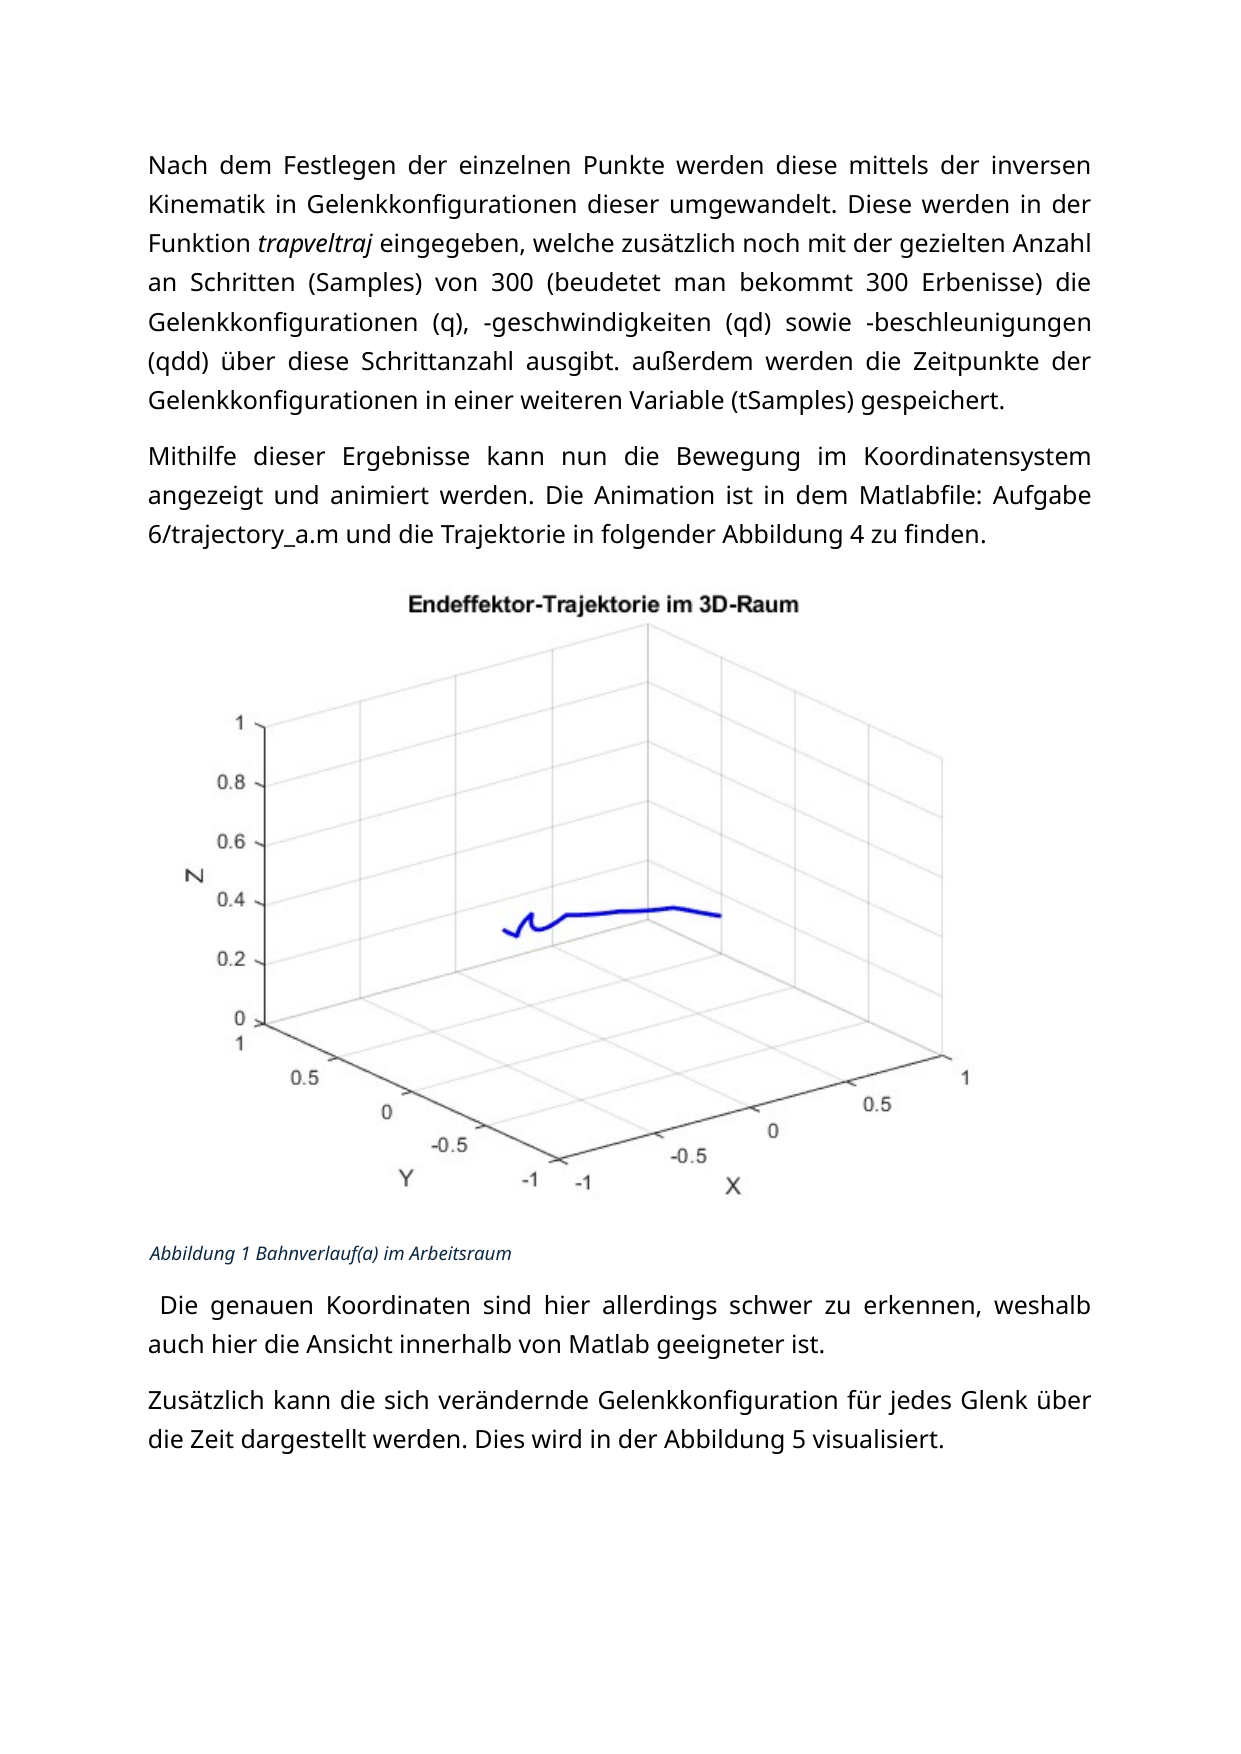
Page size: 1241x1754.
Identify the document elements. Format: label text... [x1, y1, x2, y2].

text Nach dem Festlegen der einzelnen Punkte werden diese mittels der inversen Kinematik in Gelenkkonfigurationen dieser umgewandelt. Diese werden in der Funktion trapveltraj eingegeben, welche zusätzlich noch mit der gezielten Anzahl an Schritten (Samples) von 300 (beudetet man bekommt 300 Erbenisse) die Gelenkkonfigurationen (q), -geschwindigkeiten (qd) sowie -beschleunigungen (qdd) über diese Schrittanzahl ausgibt. außerdem werden die Zeitpunkte der Gelenkkonfigurationen in einer weiteren Variable (tSamples) gespeichert. [148, 148, 1093, 417]
picture [150, 575, 1025, 1232]
text Mithilfe dieser Ergebnisse kann nun die Bewegung im Koordinatensystem angezeigt und animiert werden. Die Animation ist in dem Matlabfile: Aufgabe 6/trajectory_a.m und die Trajektorie in folgender Abbildung 4 zu finden. [148, 438, 1093, 551]
text Zusätzlich kann die sich verändernde Gelenkkonfiguration für jedes Glenk über die Zeit dargestellt werden. Dies wird in der Abbildung 5 visualisiert. [148, 1383, 1093, 1456]
